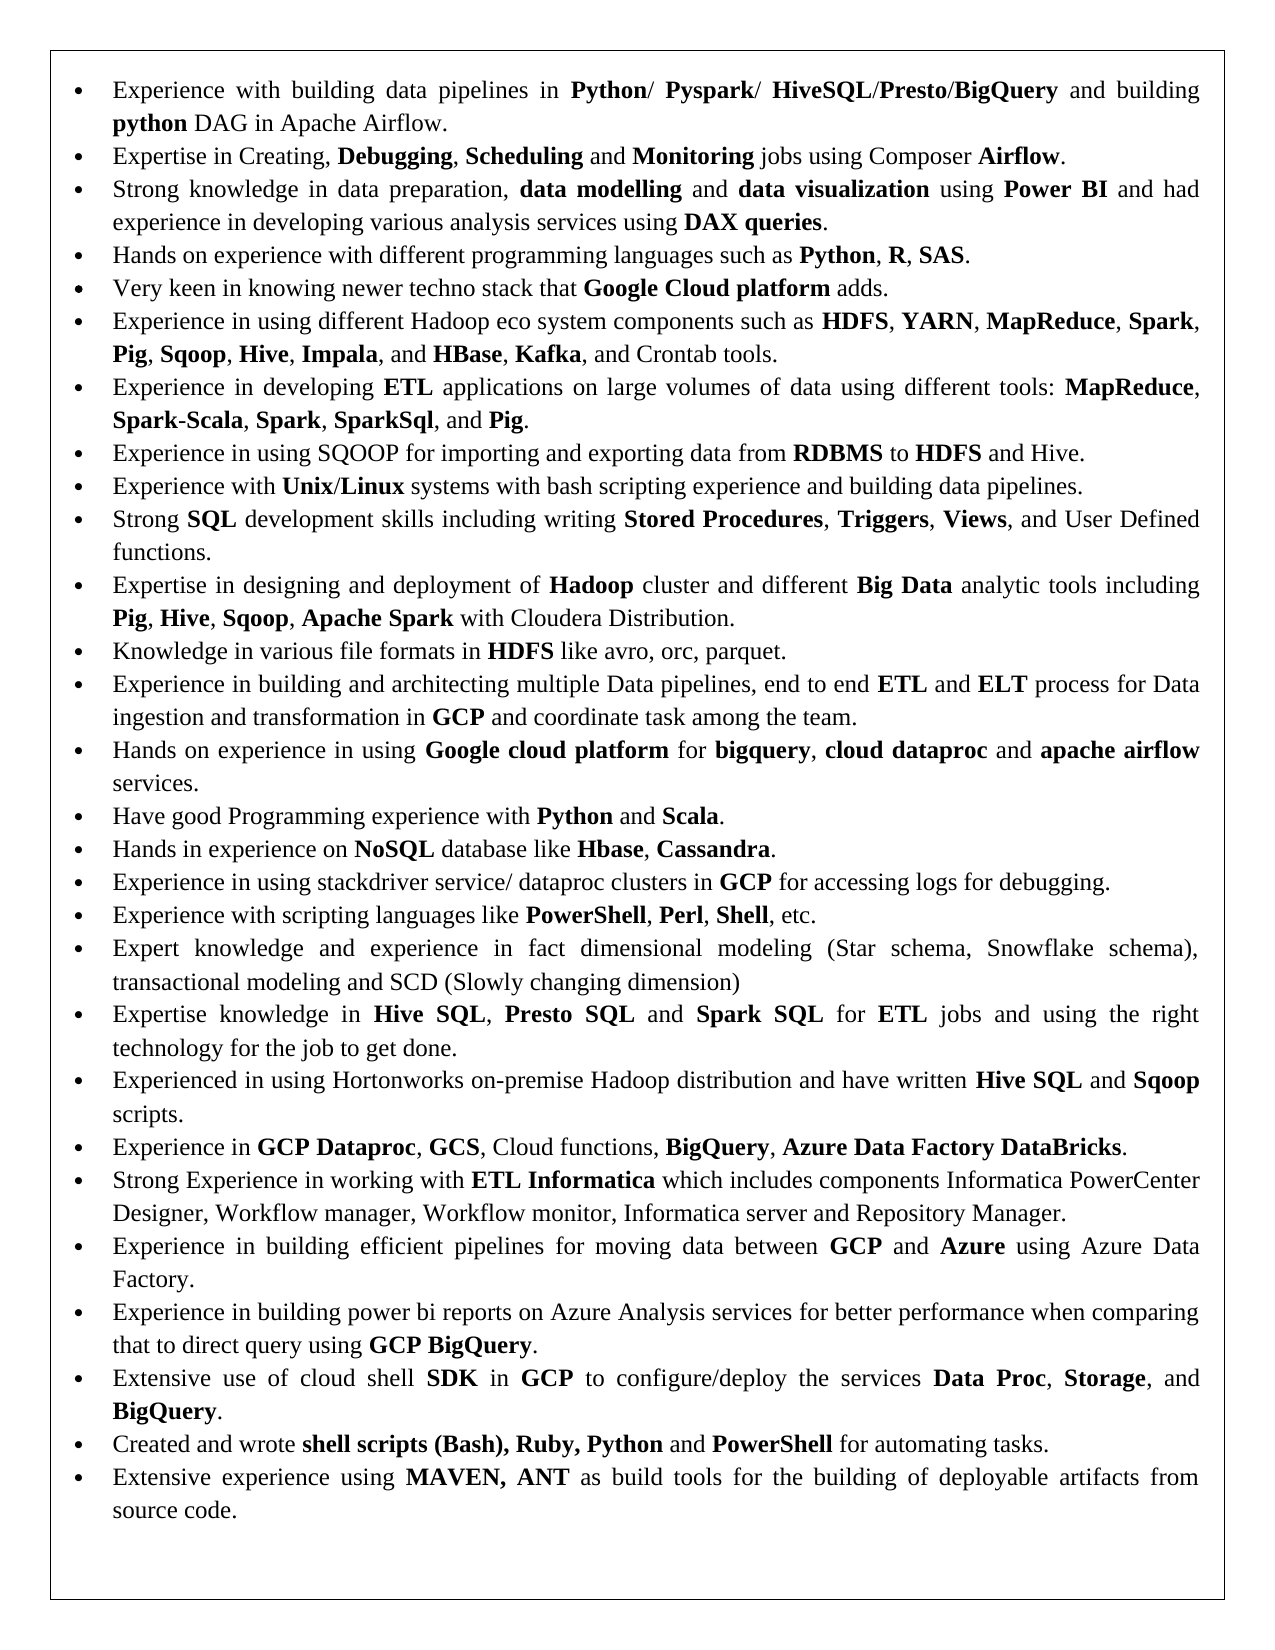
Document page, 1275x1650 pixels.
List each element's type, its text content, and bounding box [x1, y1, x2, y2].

list Knowledge in various file formats in HDFS like avro, orc, parquet. [75, 636, 1200, 665]
list Strong Experience in working with ETL Informatica which includes components Informatica PowerCenter Designer, Workflow manager, Workflow monitor, Informatica server and Repository Manager. [75, 1165, 1200, 1226]
list Experience in developing ETL applications on large volumes of data using different tools: MapReduce, Spark-Scala, Spark, SparkSql, and Pig. [75, 372, 1200, 434]
list Created and wrote shell scripts (Bash), Ruby, Python and PowerShell for automating tasks. [75, 1429, 1200, 1458]
list Experience with Unix/Linux systems with bash scripting experience and building data pipelines. [75, 471, 1200, 500]
list Expertise knowledge in Hive SQL, Presto SQL and Spark SQL for ETL jobs and using the right technology for the job to get done. [75, 999, 1200, 1061]
list Experience in using SQOOP for importing and exporting data from RDBMS to HDFS and Hive. [75, 438, 1200, 467]
list Experience with scripting languages like PowerShell, Perl, Shell, etc. [75, 901, 1200, 929]
list Experience in using different Hadoop eco system components such as HDFS, YARN, MapReduce, Spark, Pig, Sqoop, Hive, Impala, and HBase, Kafka, and Crontab tools. [75, 306, 1200, 368]
list Experience in building power bi reports on Azure Analysis services for better performance when comparing that to direct query using GCP BigQuery. [75, 1297, 1200, 1358]
list Experienced in using Hortonworks on-premise Hadoop distribution and have written Hive SQL and Sqoop scripts. [75, 1066, 1200, 1127]
list Hands on experience with different programming languages such as Python, R, SAS. [75, 240, 1200, 269]
list Hands on experience in using Google cloud platform for bigquery, cloud dataproc and apache airflow services. [75, 735, 1200, 797]
list Hands in experience on NoSQL database like Hbase, Cassandra. [75, 834, 1200, 863]
list Experience with building data pipelines in Python/ Pyspark/ HiveSQL/Presto/BigQuery and building python DAG in Apache Airflow. [75, 75, 1200, 137]
list Extensive experience using MAVEN, ANT as build tools for the building of deployable artifacts from source code. [75, 1462, 1200, 1524]
list Experience in building and architecting multiple Data pipelines, end to end ETL and ELT process for Data ingestion and transformation in GCP and coordinate task among the team. [75, 669, 1200, 731]
list Expert knowledge and experience in fact dimensional modeling (Star schema, Snowflake schema), transactional modeling and SCD (Slowly changing dimension) [75, 933, 1200, 995]
list Experience in building efficient pipelines for moving data between GCP and Azure using Azure Data Factory. [75, 1231, 1200, 1292]
list Strong knowledge in data preparation, data modelling and data visualization using Power BI and had experience in developing various analysis services using DAX queries. [75, 174, 1200, 236]
list Expertise in designing and deployment of Hadoop cluster and different Big Data analytic tools including Pig, Hive, Sqoop, Apache Spark with Cloudera Distribution. [75, 570, 1200, 632]
list Very keen in knowing newer techno stack that Google Cloud platform adds. [75, 273, 1200, 302]
list Experience in using stackdriver service/ dataproc clusters in GCP for accessing logs for debugging. [75, 867, 1200, 896]
list Expertise in Creating, Debugging, Scheduling and Monitoring jobs using Composer Airflow. [75, 141, 1200, 170]
list Experience in GCP Dataproc, GCS, Cloud functions, BigQuery, Azure Data Factory DataBricks. [75, 1132, 1200, 1160]
list Have good Programming experience with Python and Scala. [75, 801, 1200, 830]
list Extensive use of cloud shell SDK in GCP to configure/deploy the services Data Proc, Storage, and BigQuery. [75, 1363, 1200, 1424]
list Strong SQL development skills including writing Stored Procedures, Triggers, Views, and User Defined functions. [75, 504, 1200, 566]
